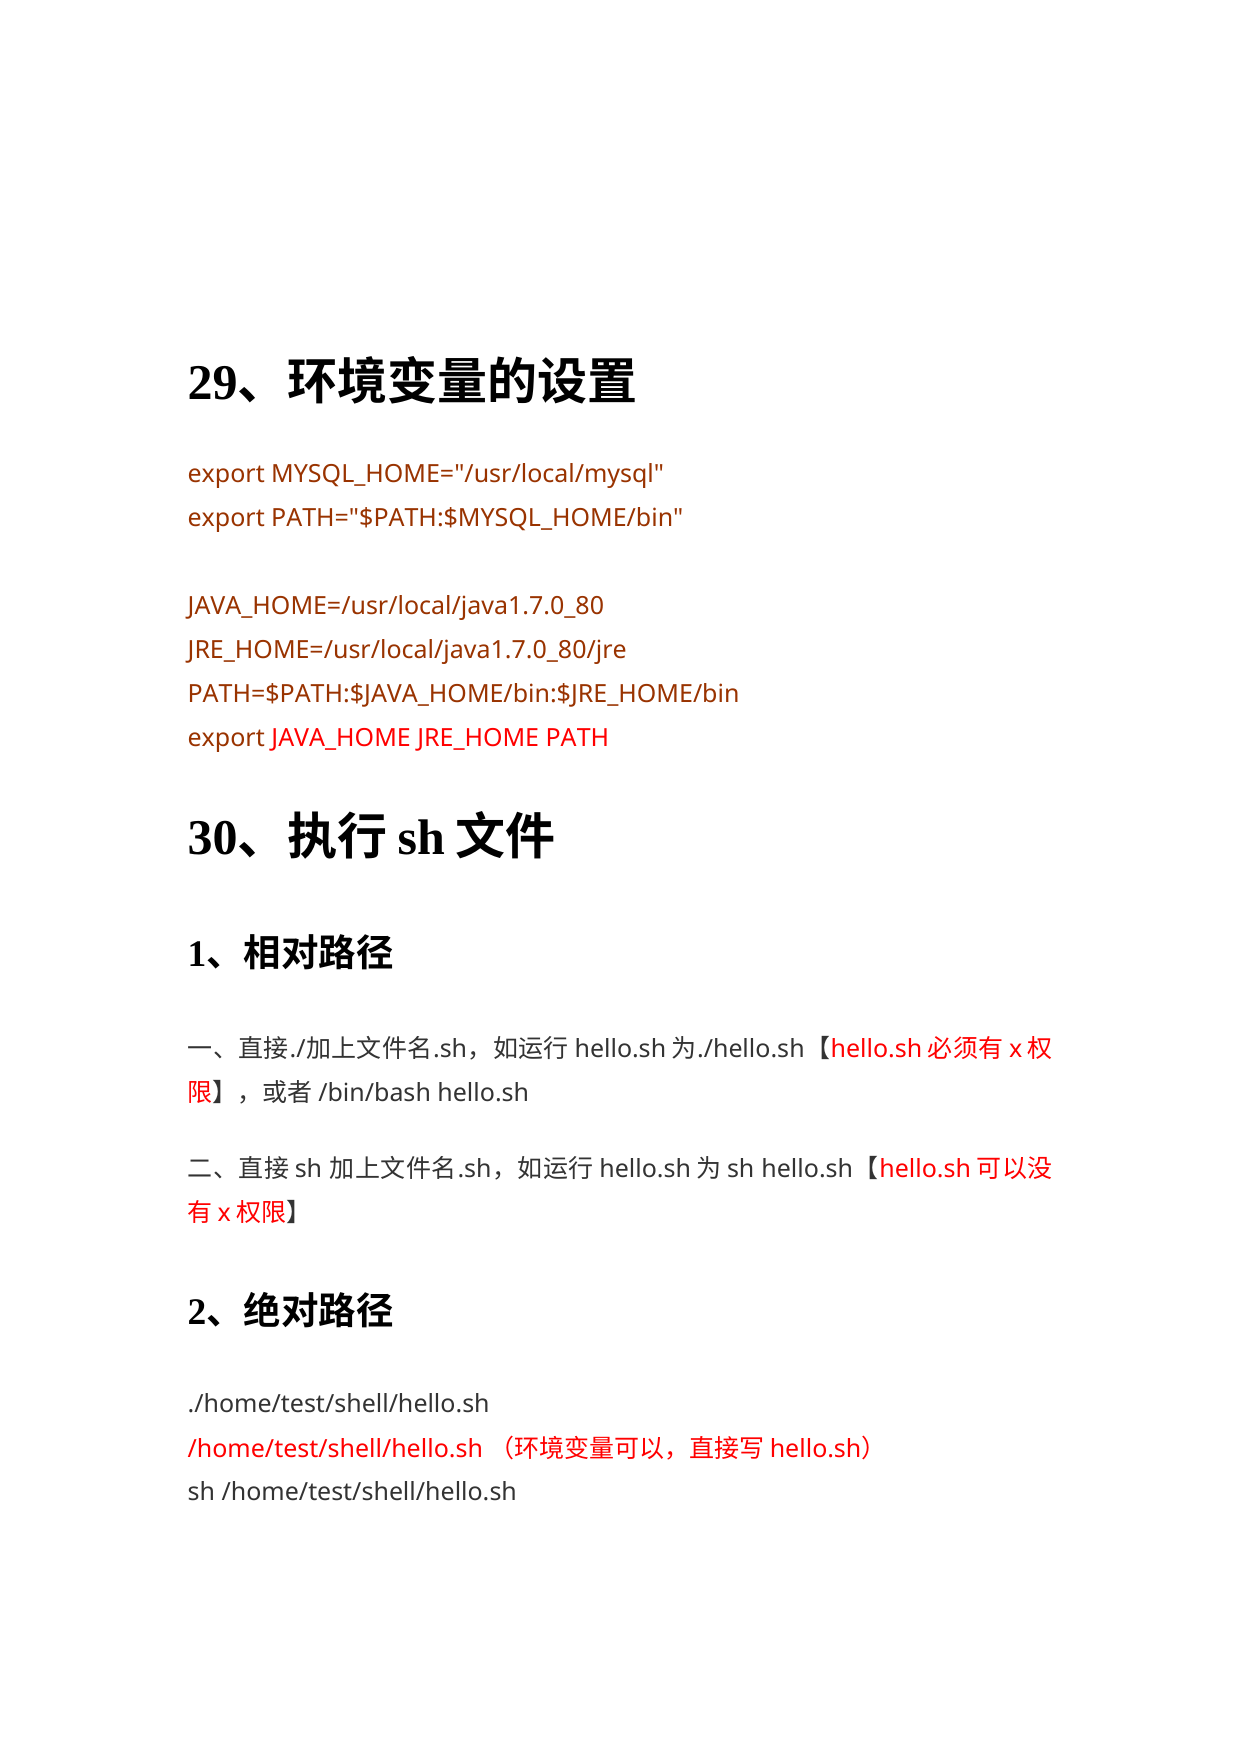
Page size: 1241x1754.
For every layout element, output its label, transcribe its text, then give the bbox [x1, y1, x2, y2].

subtitle 29、环境变量的设置 [187, 333, 1053, 421]
text /home/test/shell/hello.sh （环境变量可以，直接写hello.sh） [187, 1425, 1053, 1469]
text 二、直接sh 加上文件名.sh，如运行hello.sh为sh hello.sh【hello.sh可以没有x权限】 [187, 1144, 1053, 1232]
text sh /home/test/shell/hello.sh [187, 1469, 1053, 1513]
subtitle 2、绝对路径 [187, 1264, 1053, 1352]
text export MYSQL_HOME="/usr/local/mysql" [187, 451, 1053, 495]
text JAVA_HOME=/usr/local/java1.7.0_80 JRE_HOME=/usr/local/java1.7.0_80/jre PATH=$PATH:$JAVA_HOME/bin:$JRE_HOME/bin export JAVA_HOME JRE_HOME PATH [187, 583, 1053, 759]
subtitle 1、相对路径 [187, 906, 1053, 994]
text ./home/test/shell/hello.sh [187, 1381, 1053, 1425]
text export PATH="$PATH:$MYSQL_HOME/bin" [187, 495, 1053, 539]
text 一、直接./加上文件名.sh，如运行hello.sh为./hello.sh【hello.sh必须有x权限】，或者 /bin/bash hello.sh [187, 1025, 1053, 1113]
subtitle 30、执行sh文件 [187, 788, 1053, 876]
